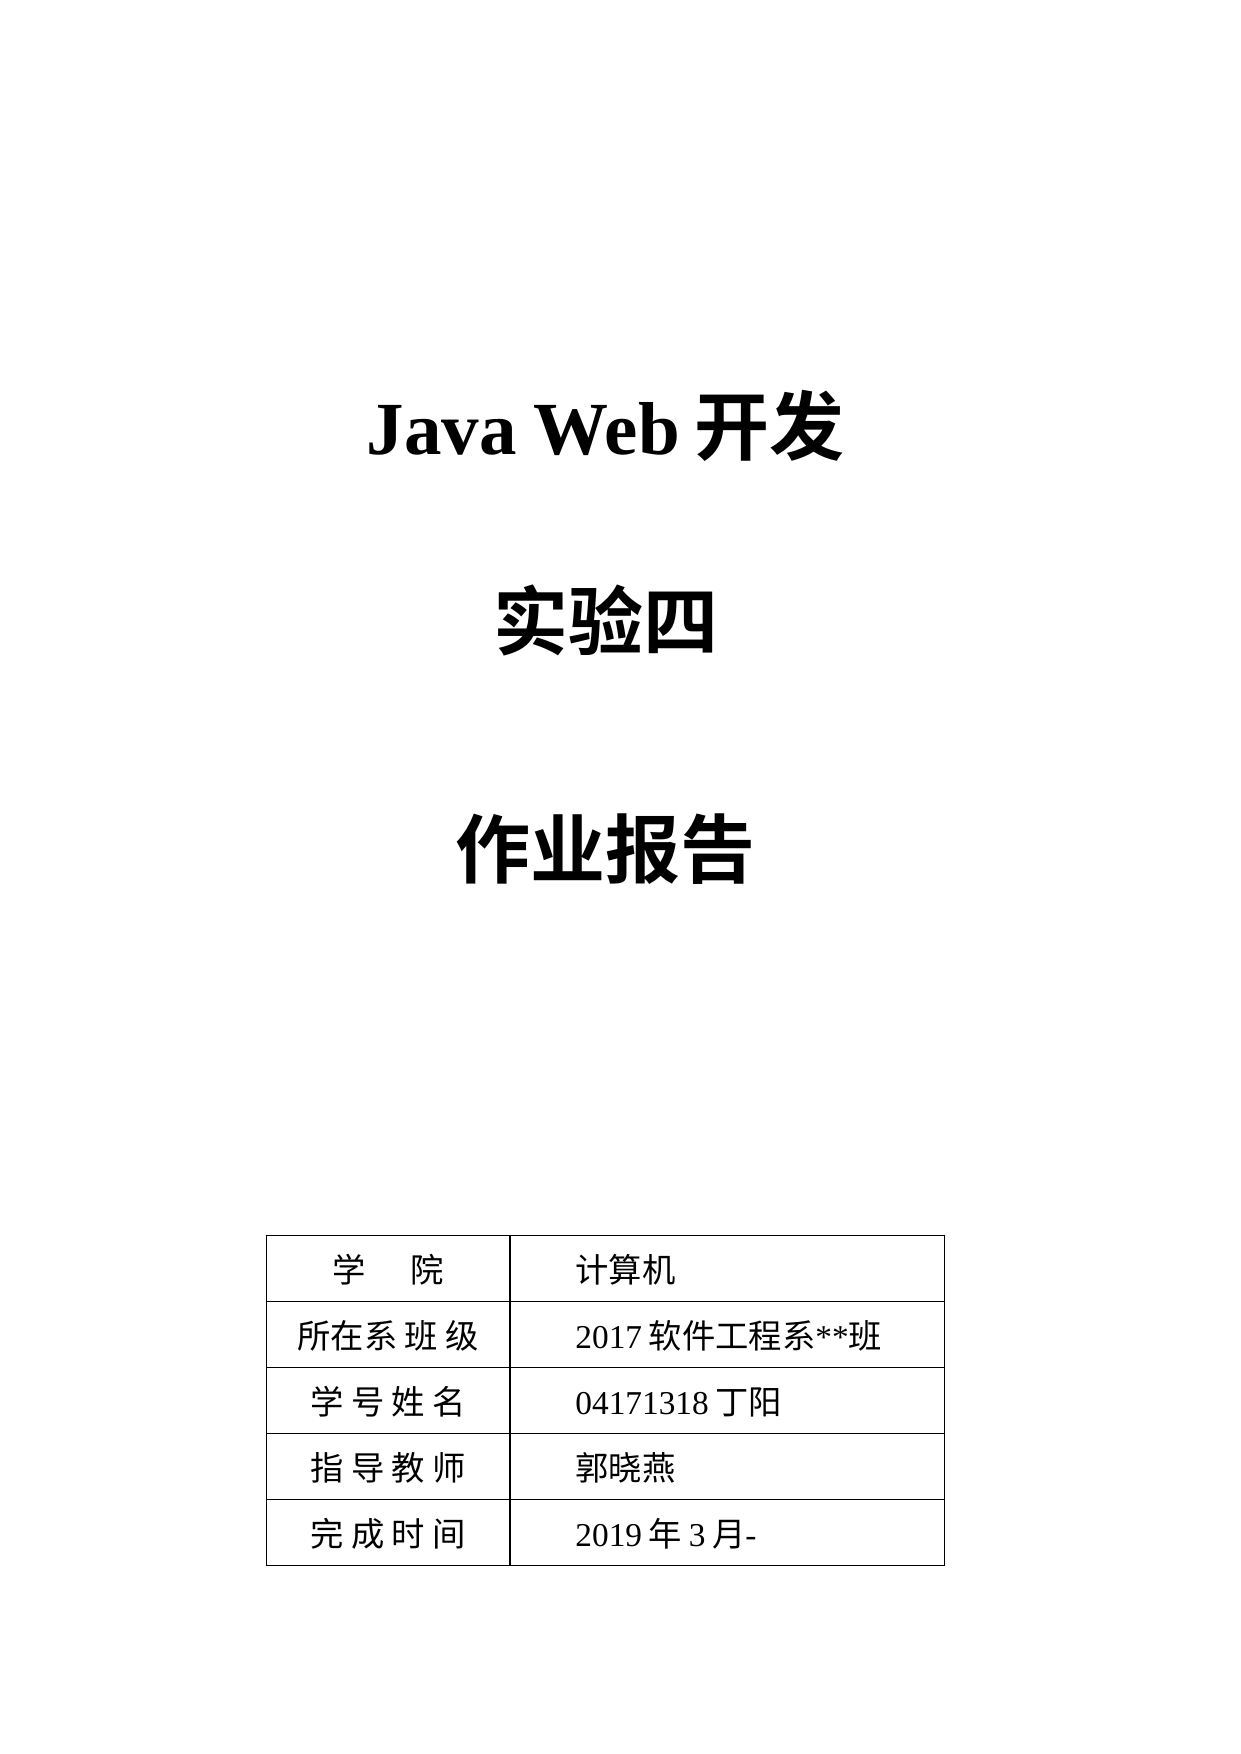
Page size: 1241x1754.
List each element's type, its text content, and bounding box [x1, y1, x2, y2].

table_cell 学 号 姓 名 [267, 1368, 509, 1433]
table_cell 完 成 时 间 [267, 1500, 509, 1565]
table_header 计算机 [511, 1236, 944, 1301]
table_cell 04171318丁阳 [511, 1368, 944, 1433]
table_cell 2017软件工程系**班 [511, 1302, 944, 1367]
table_cell 2019年3月- [511, 1500, 944, 1565]
text Java Web开发 [118, 357, 1093, 487]
table_cell 指 导 教 师 [267, 1434, 509, 1499]
table_cell 郭晓燕 [511, 1434, 944, 1499]
table_header 学 院 [267, 1236, 509, 1301]
text 作业报告 [118, 779, 1093, 909]
table_cell 所在系 班 级 [267, 1302, 509, 1367]
text 实验四 [118, 552, 1093, 682]
